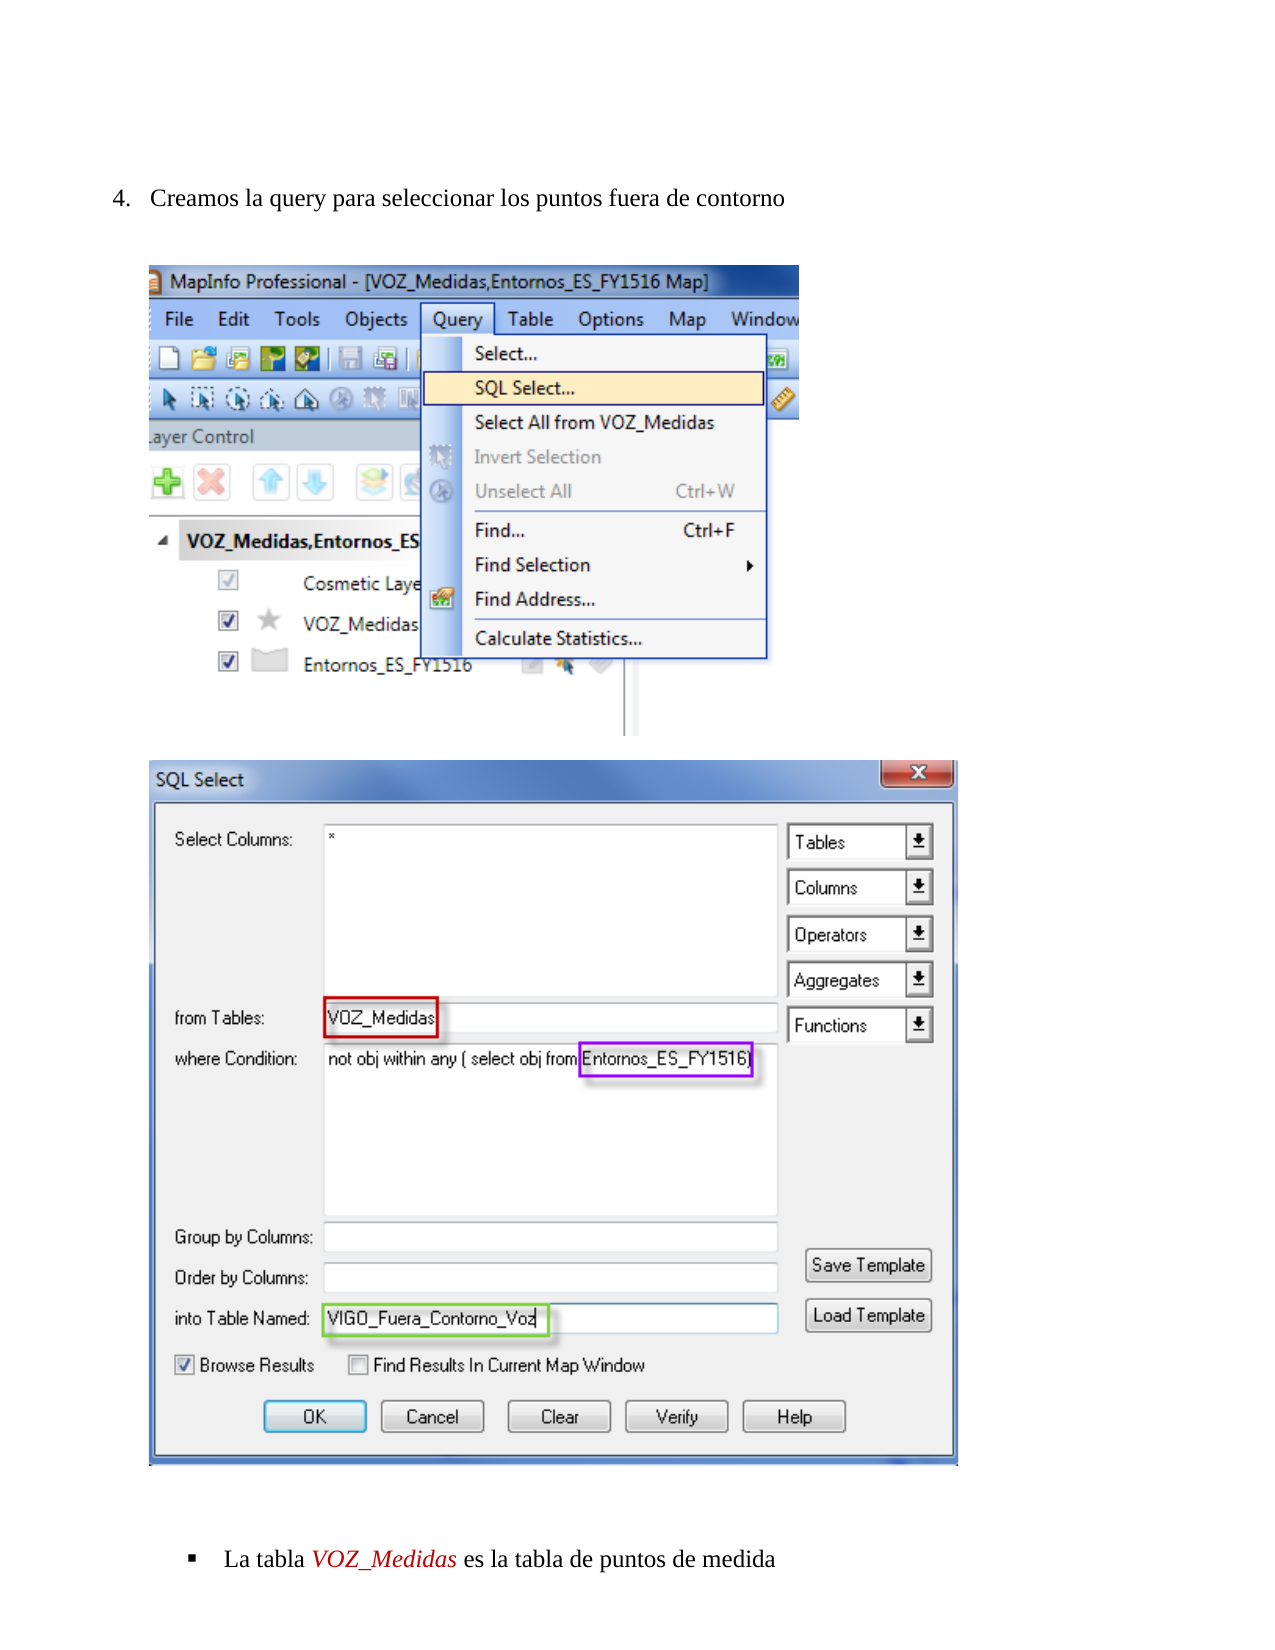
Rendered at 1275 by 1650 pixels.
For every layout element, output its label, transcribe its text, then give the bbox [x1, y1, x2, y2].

list La tabla VOZ_Medidas es la tabla de puntos de medida [186, 1544, 1200, 1573]
list Creamos la query para seleccionar los puntos fuera de contorno [112, 183, 1200, 211]
picture [148, 760, 959, 1466]
picture [148, 265, 799, 736]
